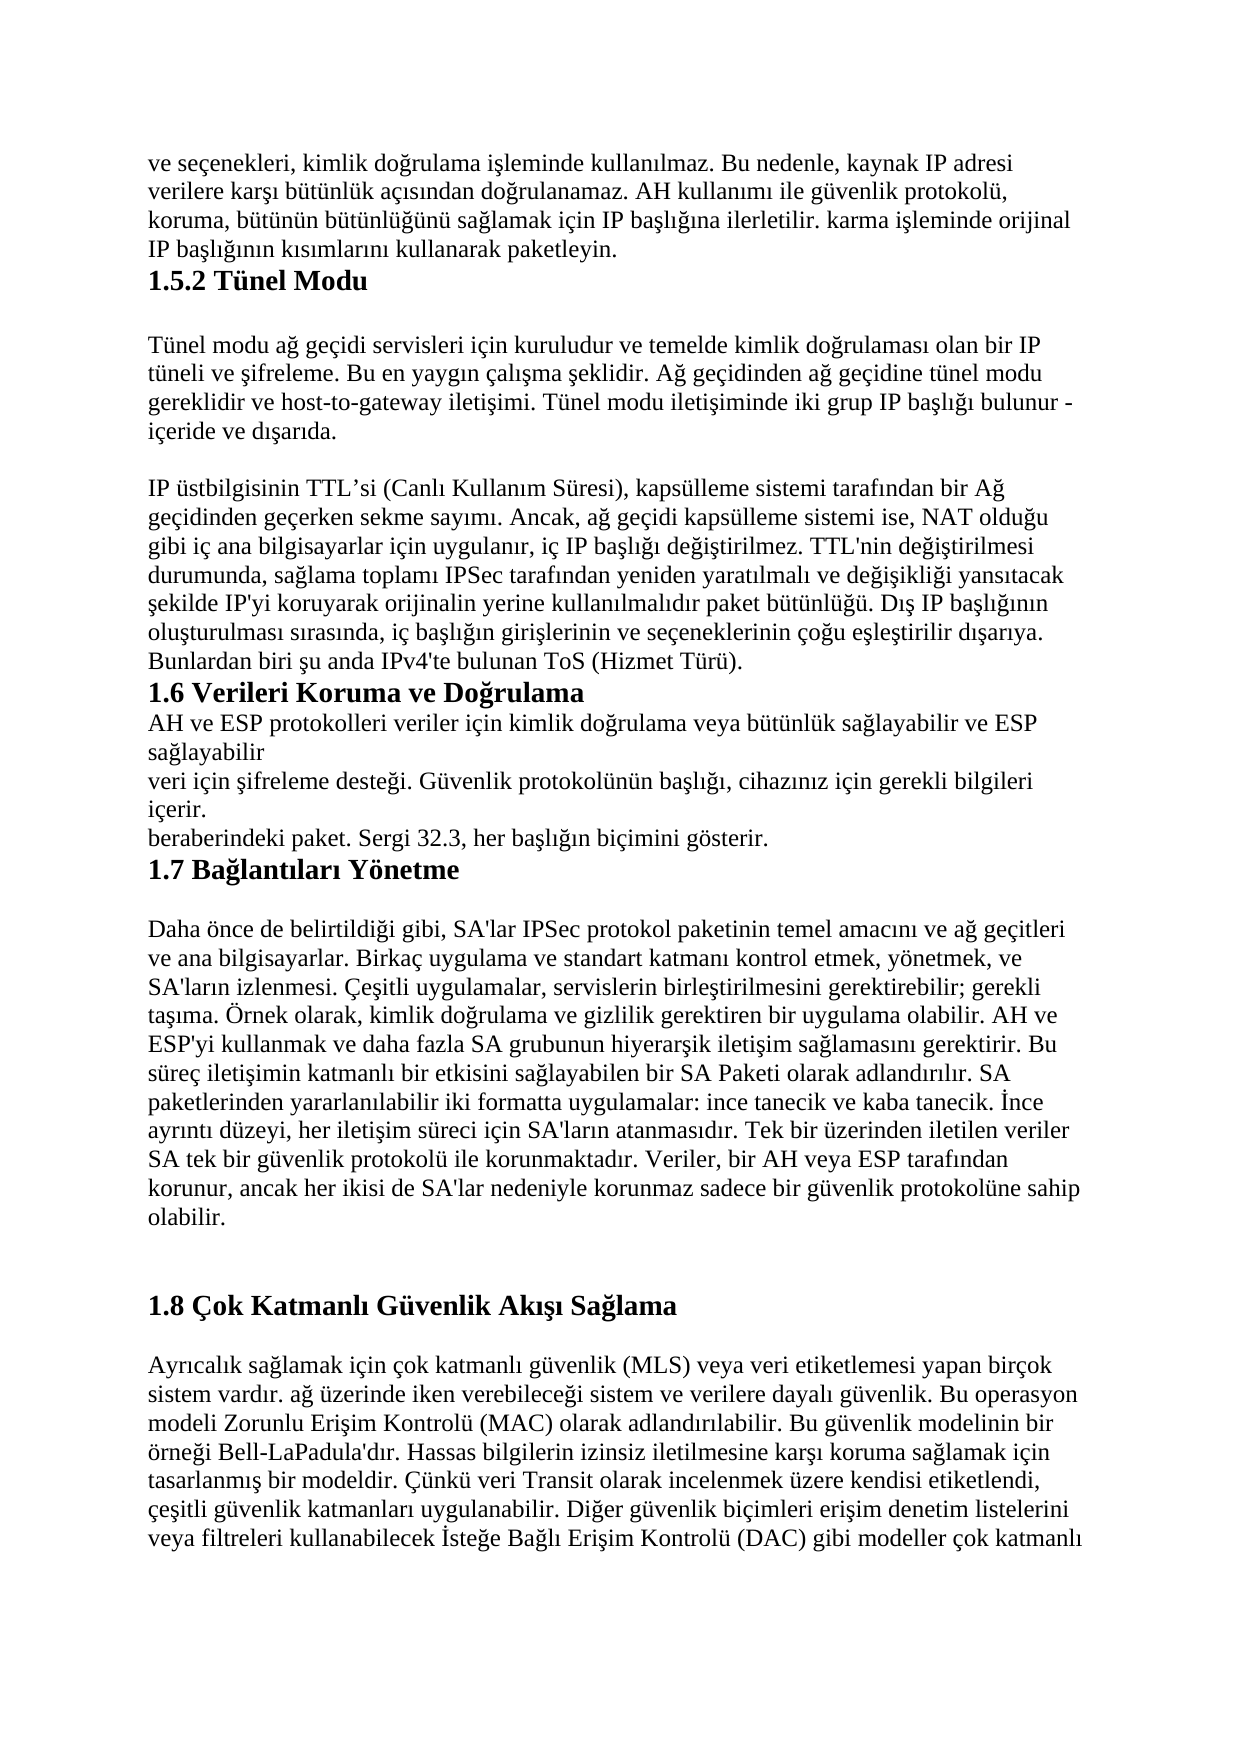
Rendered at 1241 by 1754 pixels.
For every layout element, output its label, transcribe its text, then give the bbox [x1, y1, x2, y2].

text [148, 148, 1093, 263]
text 1.5.2 Tünel Modu [148, 263, 1093, 296]
text IP üstbilgisinin TTL’si (Canlı Kullanım Süresi), kapsülleme sistemi tarafından bir Ağ geçidinden geçerken sekme sayımı. Ancak, ağ geçidi kapsülleme sistemi ise, NAT olduğu gibi iç ana bilgisayarlar için uygulanır, iç IP başlığı değiştirilmez. TTL'nin değiştirilmesi durumunda, sağlama toplamı IPSec tarafından yeniden yaratılmalı ve değişikliği yansıtacak şekilde IP'yi koruyarak orijinalin yerine kullanılmalıdır paket bütünlüğü. Dış IP başlığının oluşturulması sırasında, iç başlığın girişlerinin ve seçeneklerinin çoğu eşleştirilir dışarıya. Bunlardan biri şu anda IPv4'te bulunan ToS (Hizmet Türü). [148, 445, 1093, 675]
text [148, 1322, 1093, 1552]
text veri için şifreleme desteği. Güvenlik protokolünün başlığı, cihazınız için gerekli bilgileri içerir. [148, 766, 1093, 823]
text AH ve ESP protokolleri veriler için kimlik doğrulama veya bütünlük sağlayabilir ve ESP sağlayabilir [148, 708, 1093, 766]
text 1.8 Çok Katmanlı Güvenlik Akışı Sağlama [148, 1288, 1093, 1322]
text 1.7 Bağlantıları Yönetme [148, 852, 1093, 886]
text 1.6 Verileri Koruma ve Doğrulama [148, 675, 1093, 708]
text Tünel modu ağ geçidi servisleri için kuruludur ve temelde kimlik doğrulaması olan bir IP tüneli ve şifreleme. Bu en yaygın çalışma şeklidir. Ağ geçidinden ağ geçidine tünel modu gereklidir ve host-to-gateway iletişimi. Tünel modu iletişiminde iki grup IP başlığı bulunur - içeride ve dışarıda. [148, 296, 1093, 445]
text beraberindeki paket. Sergi 32.3, her başlığın biçimini gösterir. [148, 823, 1093, 852]
text Daha önce de belirtildiği gibi, SA'lar IPSec protokol paketinin temel amacını ve ağ geçitleri ve ana bilgisayarlar. Birkaç uygulama ve standart katmanı kontrol etmek, yönetmek, ve SA'ların izlenmesi. Çeşitli uygulamalar, servislerin birleştirilmesini gerektirebilir; gerekli taşıma. Örnek olarak, kimlik doğrulama ve gizlilik gerektiren bir uygulama olabilir. AH ve ESP'yi kullanmak ve daha fazla SA grubunun hiyerarşik iletişim sağlamasını gerektirir. Bu süreç iletişimin katmanlı bir etkisini sağlayabilen bir SA Paketi olarak adlandırılır. SA paketlerinden yararlanılabilir iki formatta uygulamalar: ince tanecik ve kaba tanecik. İnce ayrıntı düzeyi, her iletişim süreci için SA'ların atanmasıdır. Tek bir üzerinden iletilen veriler SA tek bir güvenlik protokolü ile korunmaktadır. Veriler, bir AH veya ESP tarafından korunur, ancak her ikisi de SA'lar nedeniyle korunmaz sadece bir güvenlik protokolüne sahip olabilir. [148, 886, 1093, 1231]
